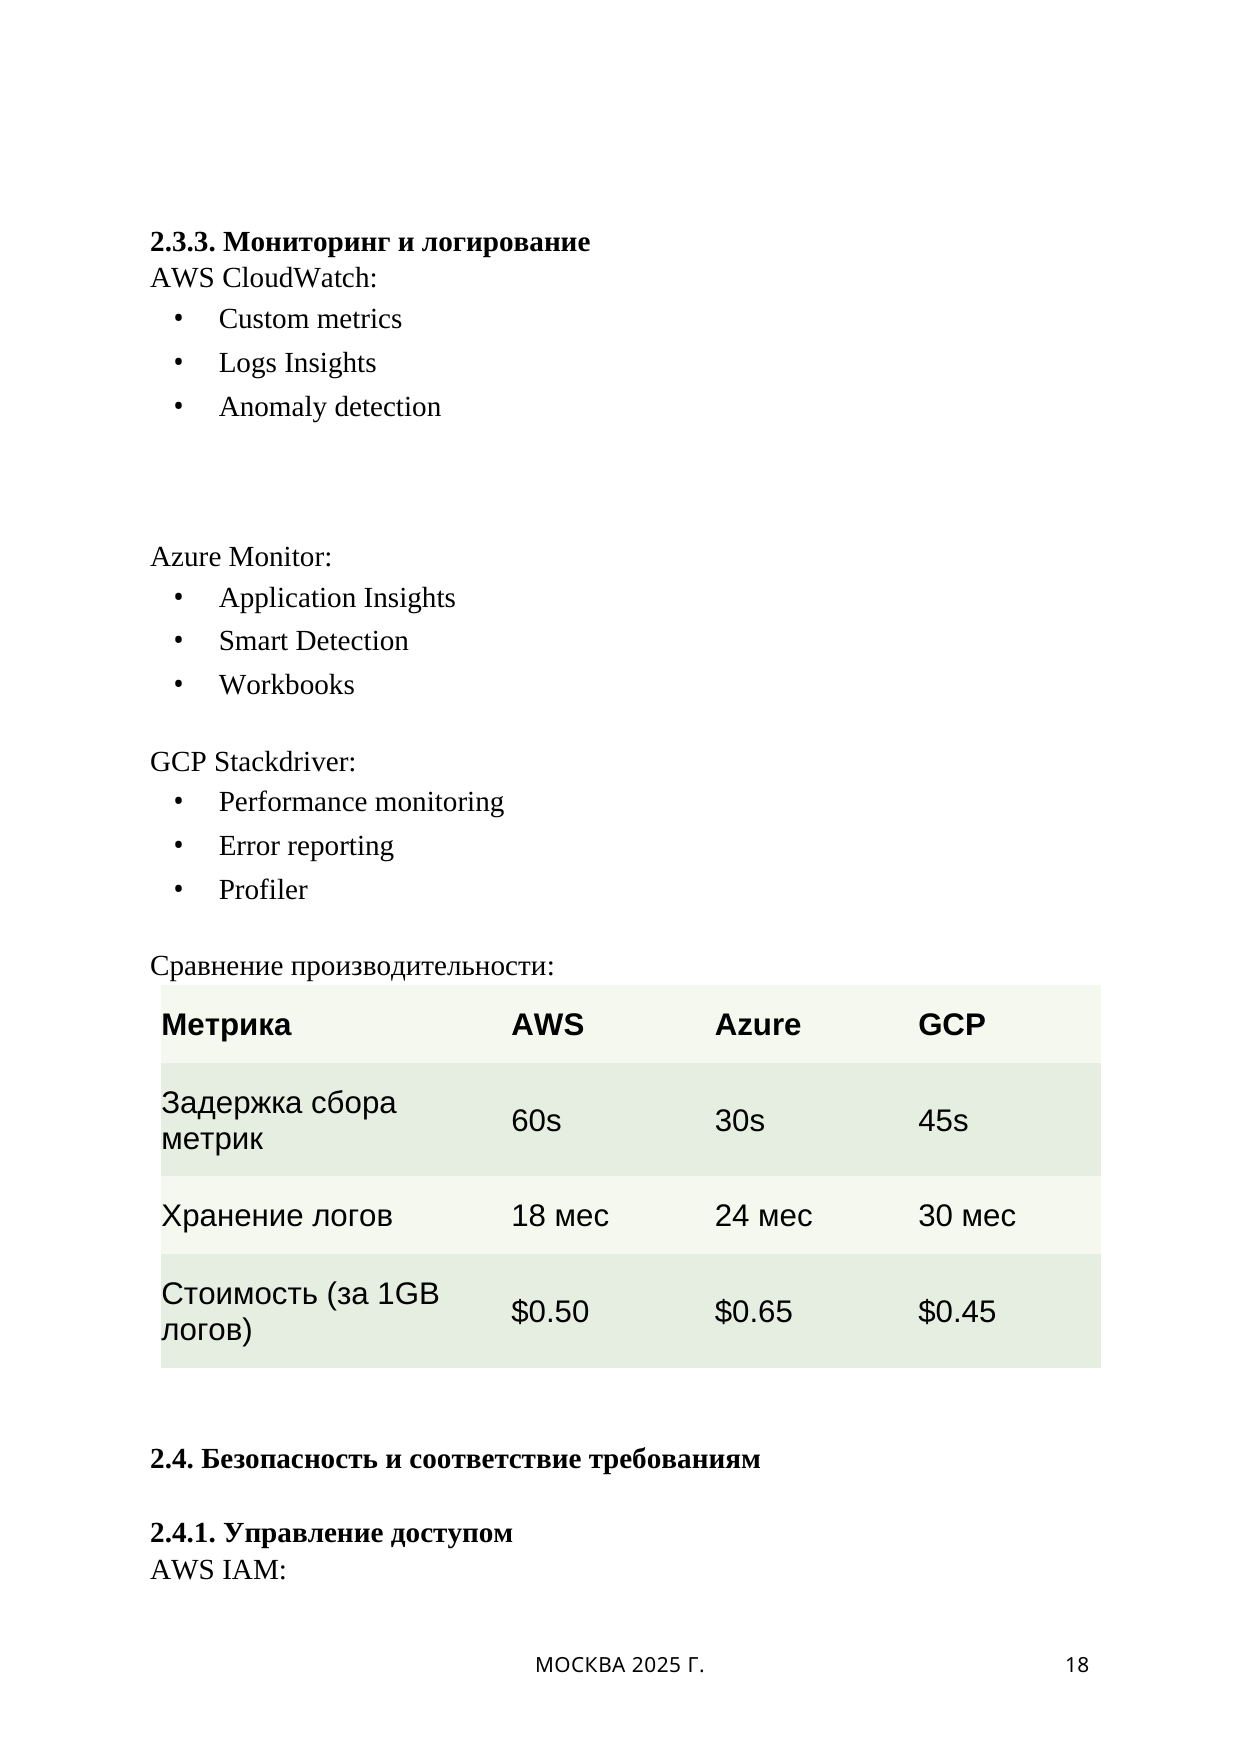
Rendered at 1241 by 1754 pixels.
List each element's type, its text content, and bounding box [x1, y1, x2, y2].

table_cell 60s [490, 1063, 694, 1176]
text AWS IAM: [150, 1552, 1090, 1586]
text GCP Stackdriver: [150, 744, 1090, 777]
list Profiler [173, 868, 1090, 908]
list Application Insights [173, 576, 1090, 616]
table_cell 45s [897, 1063, 1101, 1176]
table_cell 24 мес [694, 1176, 897, 1254]
table_header AWS [490, 985, 694, 1063]
text Сравнение производительности: [150, 948, 1090, 982]
list Smart Detection [173, 619, 1090, 659]
text 2.4. Безопасность и соответствие требованиям [150, 1441, 1090, 1475]
list Performance monitoring [173, 781, 1090, 820]
list Custom metrics [173, 297, 1090, 337]
text 2.4.1. Управление доступом [150, 1515, 1090, 1549]
table_cell Задержка сбора метрик [161, 1063, 490, 1176]
table_header Метрика [161, 985, 490, 1063]
table_cell Стоимость (за 1GB логов) [161, 1254, 490, 1368]
table_cell 18 мес [490, 1176, 694, 1254]
table_cell $0.50 [490, 1254, 694, 1368]
text AWS CloudWatch: [150, 261, 1090, 294]
list Anomaly detection [173, 385, 1090, 424]
list Error reporting [173, 824, 1090, 864]
list Workbooks [173, 663, 1090, 703]
table_cell $0.45 [897, 1254, 1101, 1368]
table_header GCP [897, 985, 1101, 1063]
table_header Azure [694, 985, 897, 1063]
table_cell Хранение логов [161, 1176, 490, 1254]
table_cell $0.65 [694, 1254, 897, 1368]
table_cell 30 мес [897, 1176, 1101, 1254]
list Logs Insights [173, 341, 1090, 381]
text 2.3.3. Мониторинг и логирование [150, 224, 1090, 257]
table_cell 30s [694, 1063, 897, 1176]
text Azure Monitor: [150, 539, 1090, 573]
